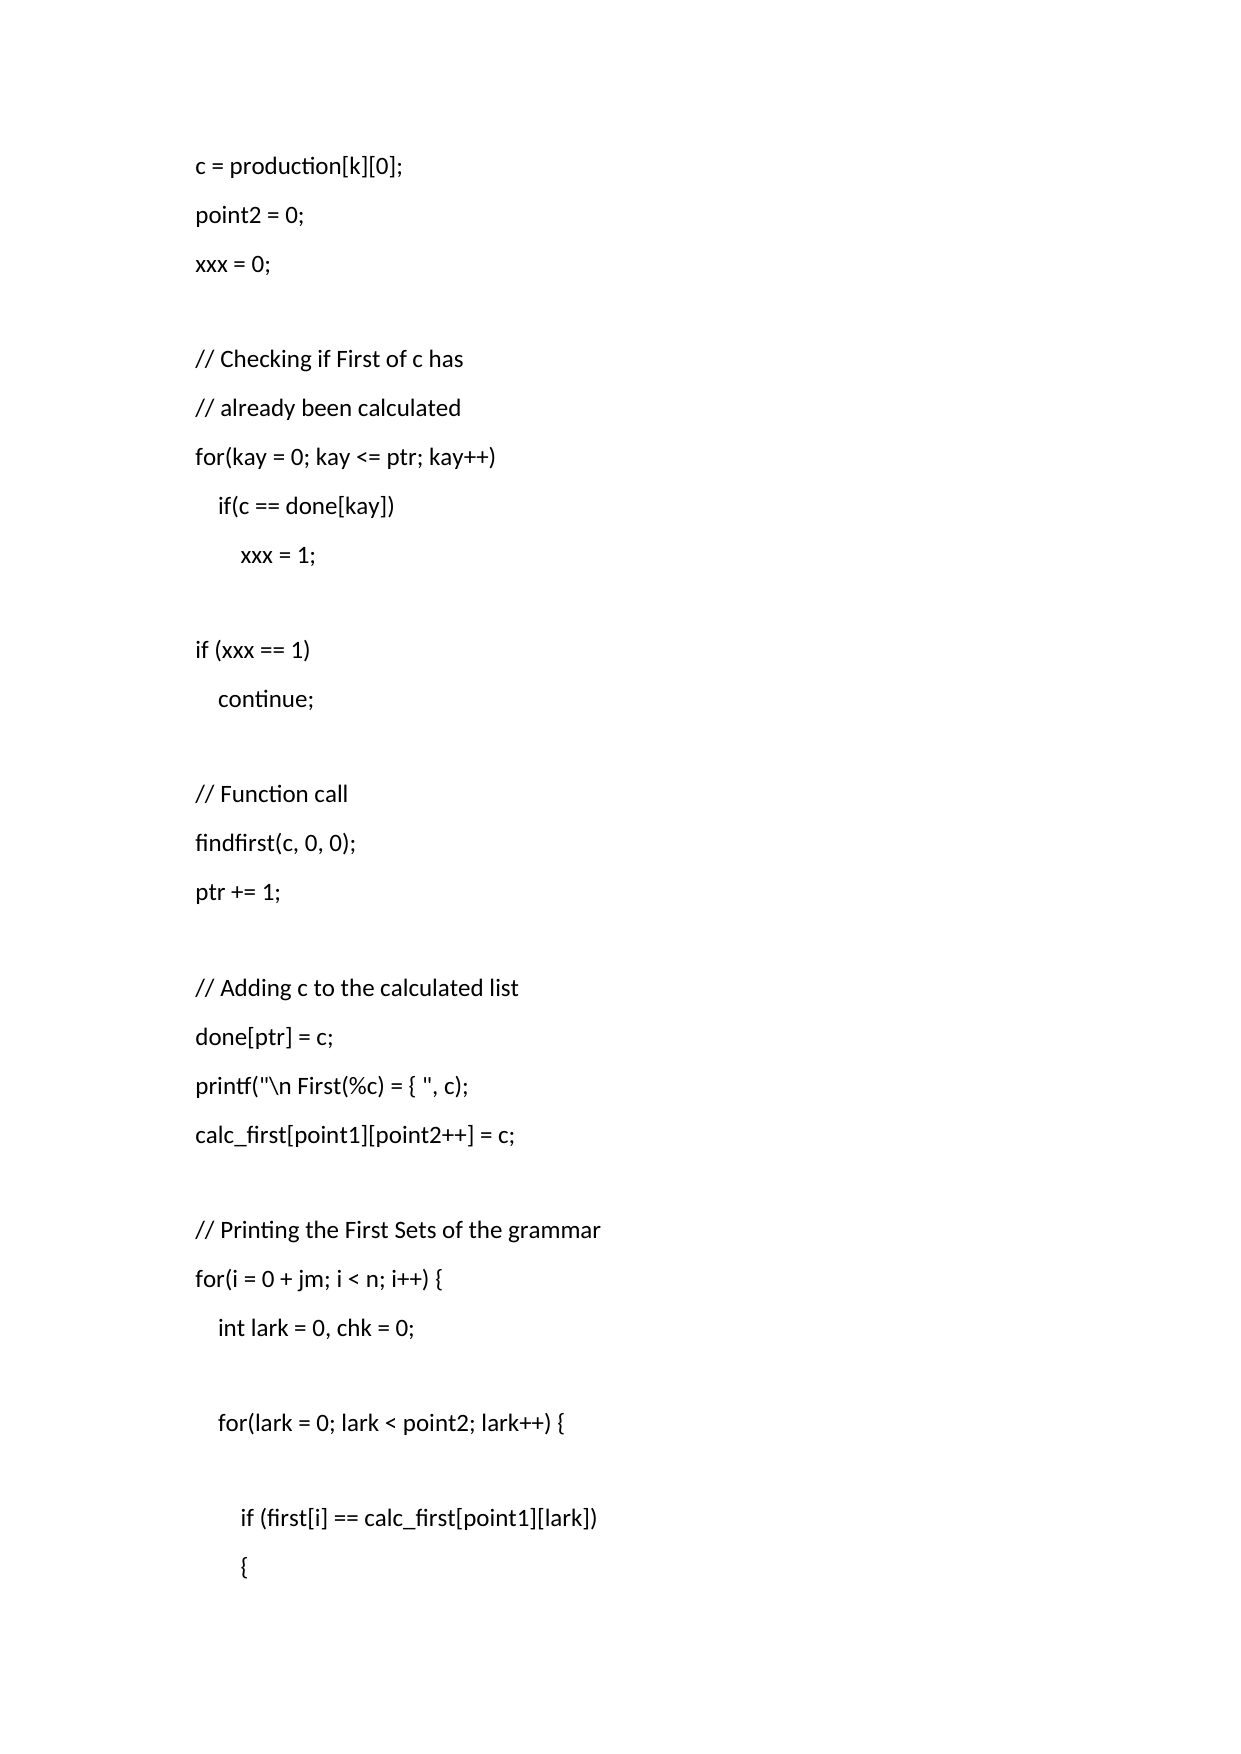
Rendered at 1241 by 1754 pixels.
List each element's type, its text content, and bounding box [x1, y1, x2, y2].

text if (first[i] == calc_first[point1][lark]) [150, 1503, 1090, 1533]
text // Checking if First of c has [150, 343, 1090, 374]
text // Function call [150, 779, 1090, 809]
text for(kay = 0; kay <= ptr; kay++) [150, 441, 1090, 472]
text findfirst(c, 0, 0); [150, 828, 1090, 858]
text { [150, 1552, 1090, 1582]
text continue; [150, 683, 1090, 714]
text // already been calculated [150, 392, 1090, 423]
text point2 = 0; [150, 199, 1090, 229]
text xxx = 0; [150, 248, 1090, 278]
text if (xxx == 1) [150, 634, 1090, 665]
text // Printing the First Sets of the grammar [150, 1214, 1090, 1244]
text for(lark = 0; lark < point2; lark++) { [150, 1407, 1090, 1438]
text done[ptr] = c; [150, 1021, 1090, 1051]
text if(c == done[kay]) [150, 490, 1090, 521]
text for(i = 0 + jm; i < n; i++) { [150, 1263, 1090, 1293]
text // Adding c to the calculated list [150, 972, 1090, 1002]
text int lark = 0, chk = 0; [150, 1312, 1090, 1342]
text c = production[k][0]; [150, 150, 1090, 181]
text ptr += 1; [150, 877, 1090, 907]
text xxx = 1; [150, 539, 1090, 569]
text printf("\n First(%c) = { ", c); [150, 1070, 1090, 1100]
text calc_first[point1][point2++] = c; [150, 1119, 1090, 1149]
